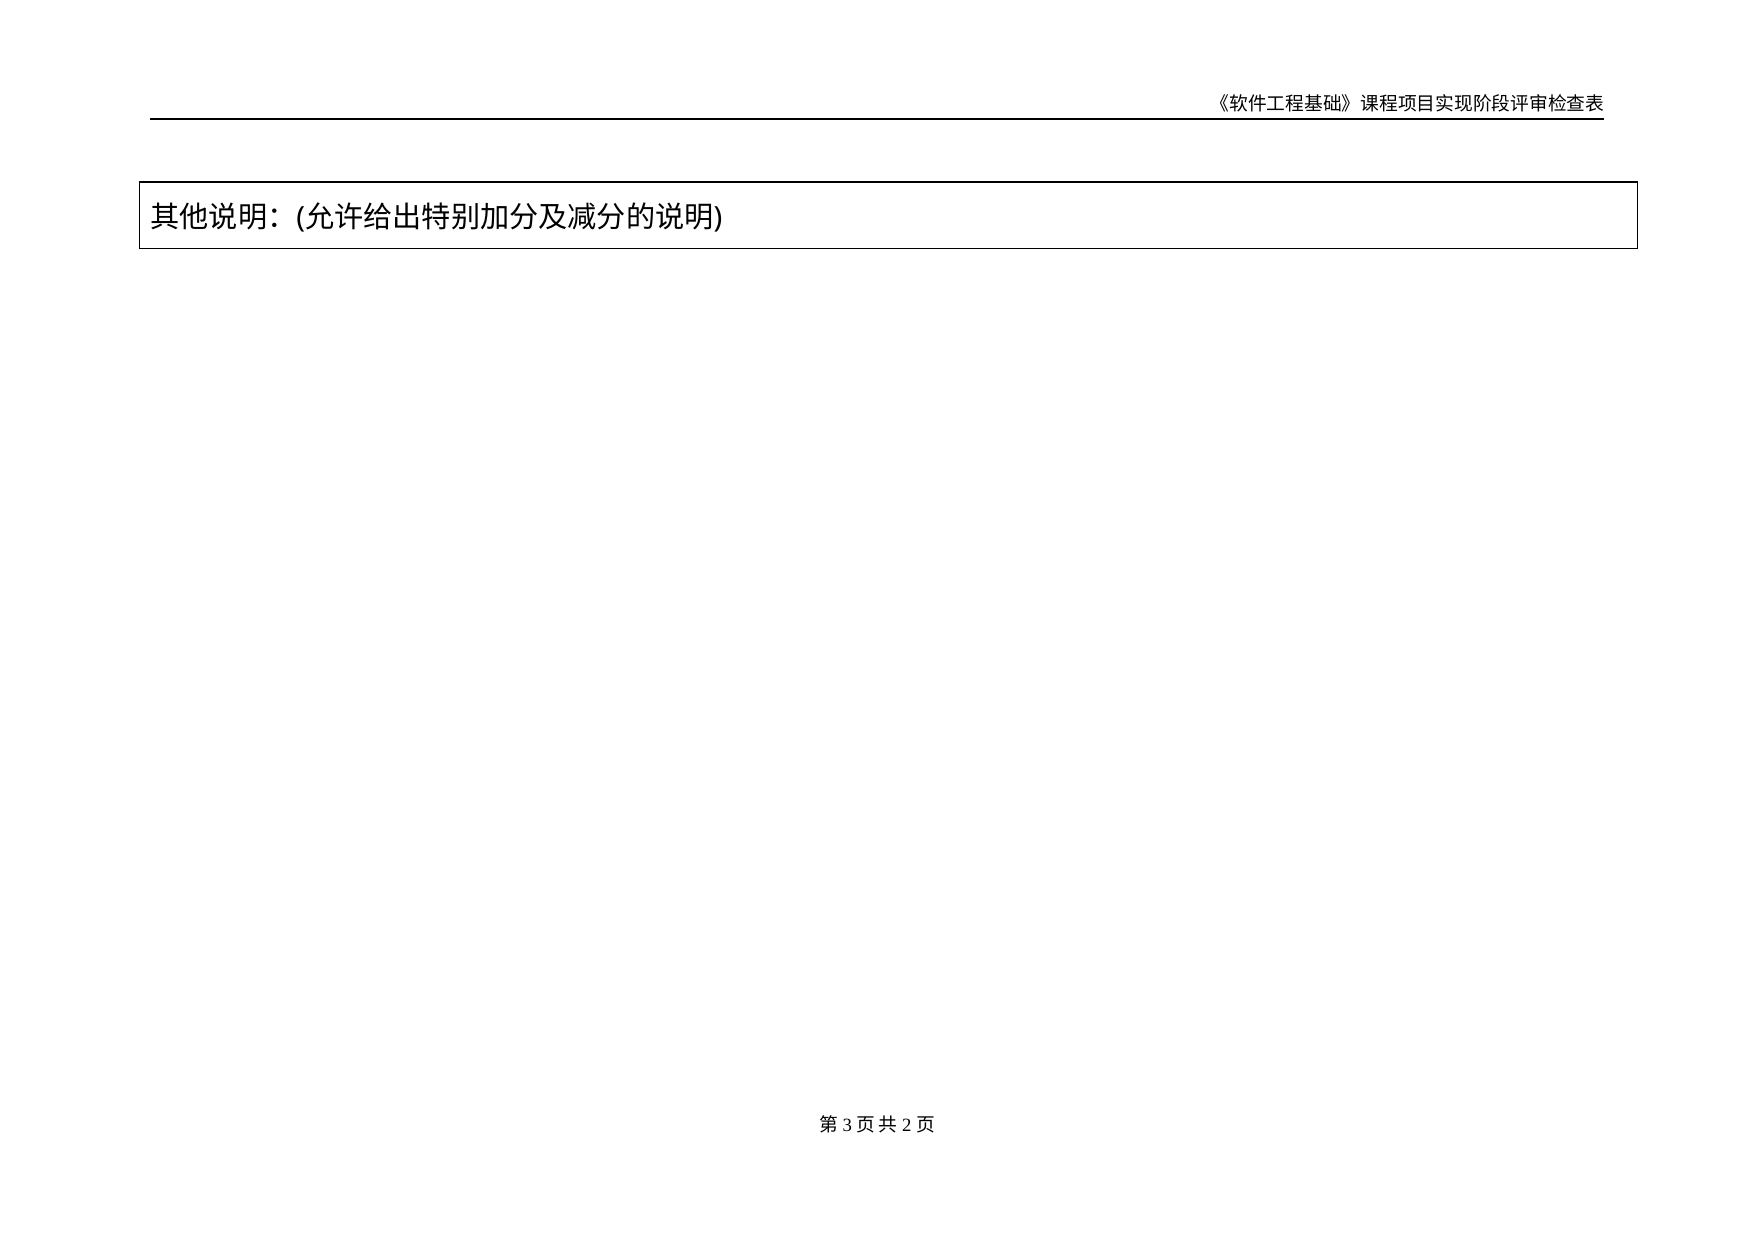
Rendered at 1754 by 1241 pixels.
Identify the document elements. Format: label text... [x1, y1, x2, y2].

table_cell 其他说明：(允许给出特别加分及减分的说明) [140, 183, 1637, 247]
